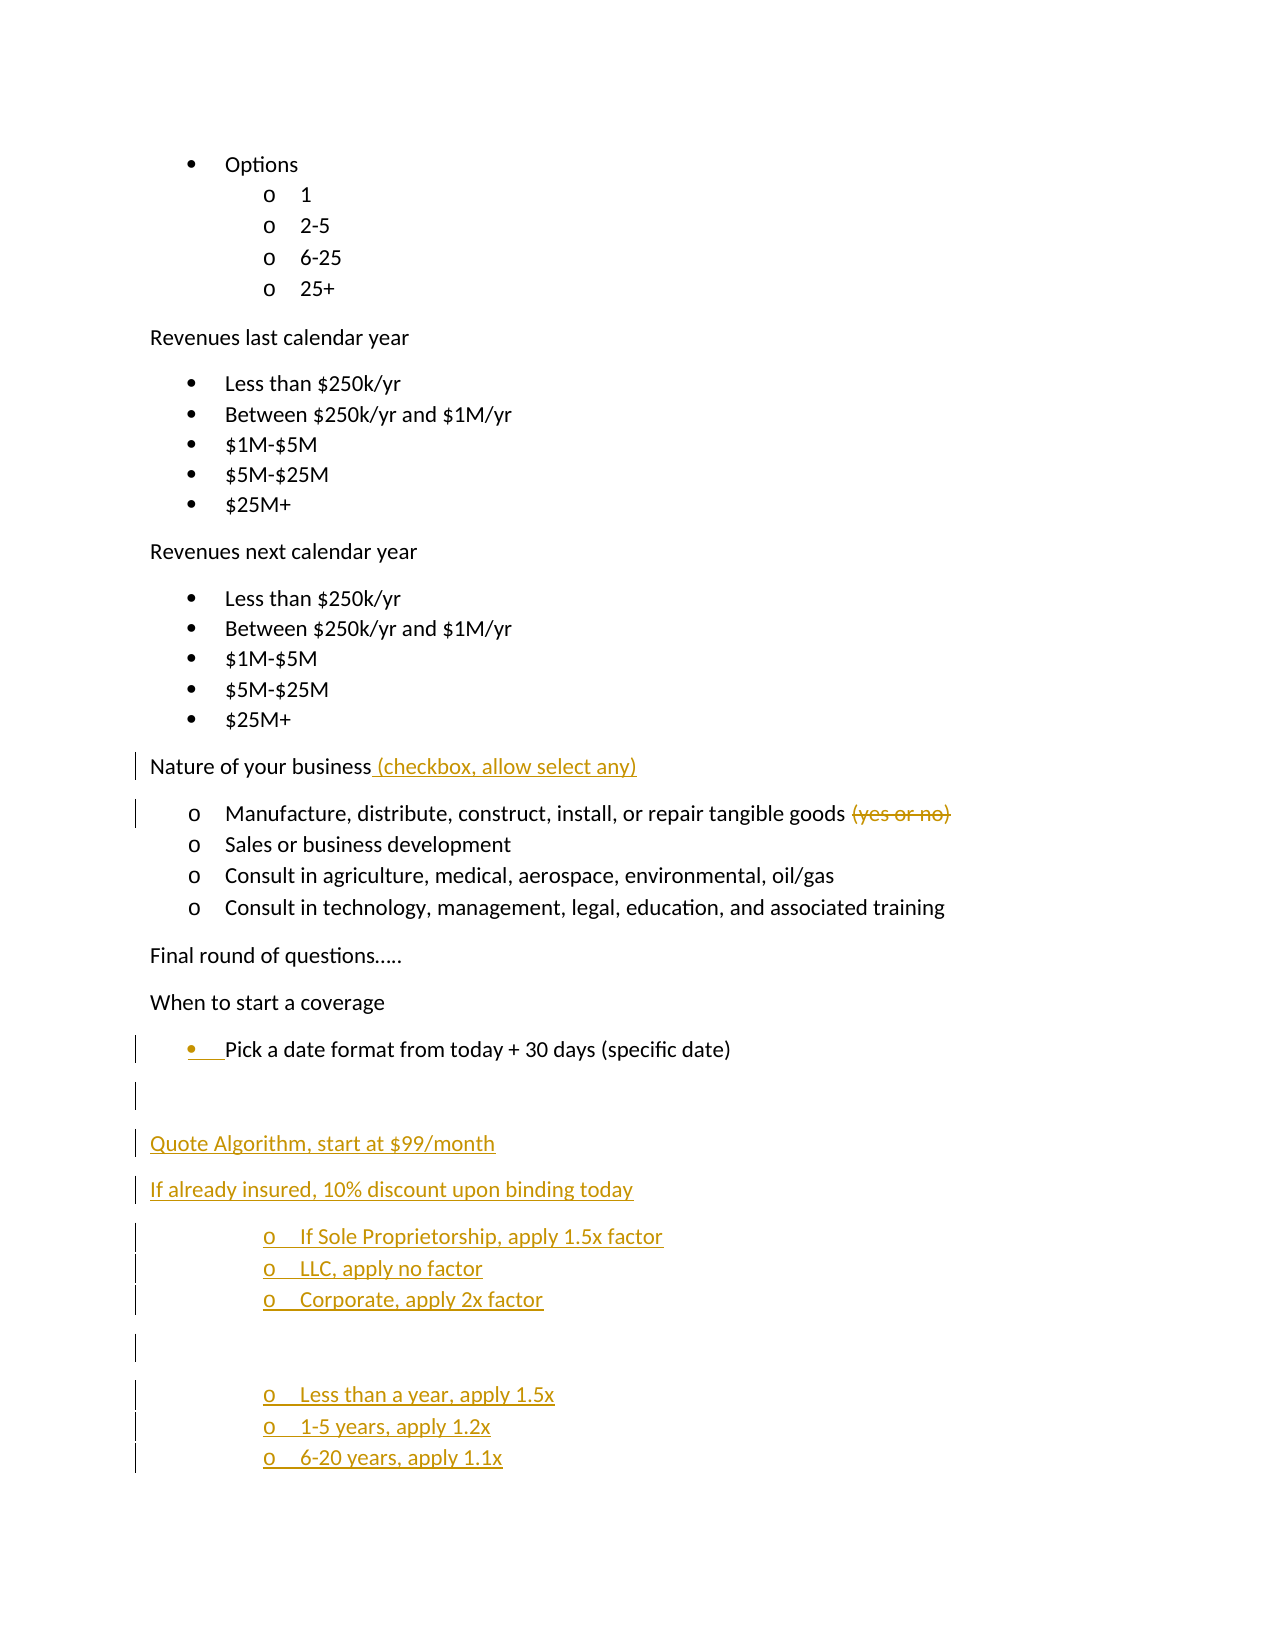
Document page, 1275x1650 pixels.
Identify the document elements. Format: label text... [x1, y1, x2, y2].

list 25+ [262, 274, 1125, 304]
list $25M+ [187, 490, 1125, 518]
list 1 [262, 180, 1125, 209]
list Consult in technology, management, legal, education, and associated training [187, 893, 1125, 922]
text Final round of questions….. [150, 941, 1125, 969]
list Less than $250k/yr [187, 369, 1125, 398]
list Consult in agriculture, medical, aerospace, environmental, oil/gas [187, 862, 1125, 891]
text Revenues last calendar year [150, 323, 1125, 351]
list Between $250k/yr and $1M/yr [187, 400, 1125, 428]
list Manufacture, distribute, construct, install, or repair tangible goods [187, 799, 1125, 828]
list Between $250k/yr and $1M/yr [187, 614, 1125, 642]
list 6-25 [262, 243, 1125, 272]
list Options [187, 150, 1125, 178]
list $5M-$25M [187, 675, 1125, 703]
list $5M-$25M [187, 460, 1125, 488]
list $1M-$5M [187, 644, 1125, 673]
list Pick a date format from today + 30 days (specific date) [187, 1035, 1125, 1063]
text Revenues next calendar year [150, 537, 1125, 565]
list $25M+ [187, 705, 1125, 733]
list Less than $250k/yr [187, 584, 1125, 612]
list Sales or business development [187, 830, 1125, 859]
text When to start a coverage [150, 988, 1125, 1016]
list 2-5 [262, 212, 1125, 241]
list $1M-$5M [187, 430, 1125, 458]
text Nature of your business [150, 752, 1125, 780]
